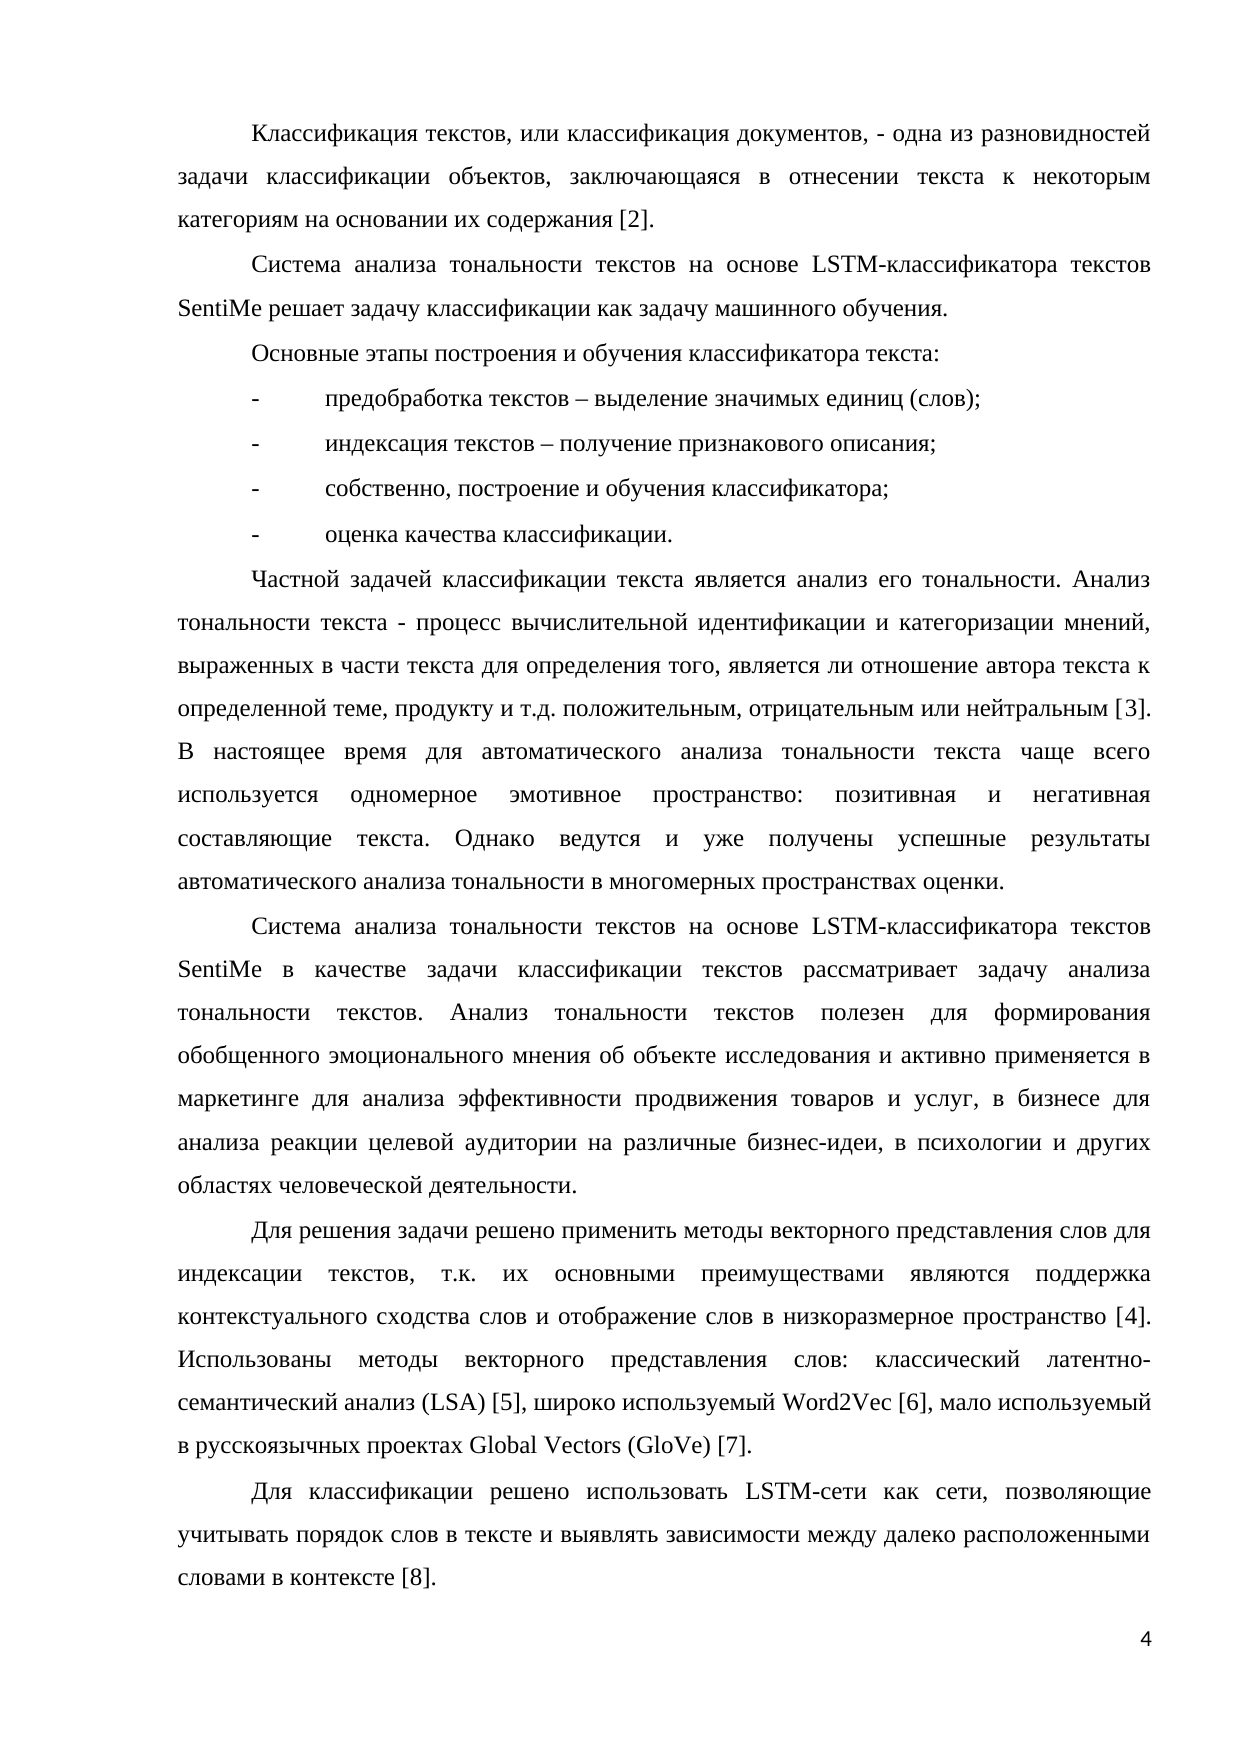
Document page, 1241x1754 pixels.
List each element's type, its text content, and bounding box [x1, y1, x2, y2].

text - оценка качества классификации. [177, 519, 1152, 547]
text Частной задачей классификации текста является анализ его тональности. Анализ тональности текста - процесс вычислительной идентификации и категоризации мнений, выраженных в части текста для определения того, является ли отношение автора текста к определенной теме, продукту и т.д. положительным, отрицательным или нейтральным [3]. В настоящее время для автоматического анализа тональности текста чаще всего используется одномерное эмотивное пространство: позитивная и негативная составляющие текста. Однако ведутся и уже получены успешные результаты автоматического анализа тональности в многомерных пространствах оценки. [177, 564, 1152, 894]
text - предобработка текстов – выделение значимых единиц (слов); [177, 383, 1152, 412]
text - индексация текстов – получение признакового описания; [177, 428, 1152, 457]
text - собственно, построение и обучения классификатора; [177, 473, 1152, 502]
text Основные этапы построения и обучения классификатора текста: [177, 338, 1152, 367]
text Cистема анализа тональности текстов на основе LSTM-классификатора текстов SentiMe в качестве задачи классификации текстов рассматривает задачу анализа тональности текстов. Анализ тональности текстов полезен для формирования обобщенного эмоционального мнения об объекте исследования и активно применяется в маркетинге для анализа эффективности продвижения товаров и услуг, в бизнесе для анализа реакции целевой аудитории на различные бизнес-идеи, в психологии и других областях человеческой деятельности. [177, 911, 1152, 1198]
text Cистема анализа тональности текстов на основе LSTM-классификатора текстов SentiMe решает задачу классификации как задачу машинного обучения. [177, 249, 1152, 321]
text Для классификации решено использовать LSTM-сети как сети, позволяющие учитывать порядок слов в тексте и выявлять зависимости между далеко расположенными словами в контексте [8]. [177, 1476, 1152, 1591]
text Классификация текстов, или классификация документов, - одна из разновидностей задачи классификации объектов, заключающаяся в отнесении текста к некоторым категориям на основании их содержания [2]. [177, 118, 1152, 233]
text Для решения задачи решено применить методы векторного представления слов для индексации текстов, т.к. их основными преимуществами являются поддержка контекстуального сходства слов и отображение слов в низкоразмерное пространство [4]. Использованы методы векторного представления слов: классический латентно-семантический анализ (LSA) [5], широко используемый Word2Vec [6], мало используемый в русскоязычных проектах Global Vectors (GloVe) [7]. [177, 1215, 1152, 1459]
